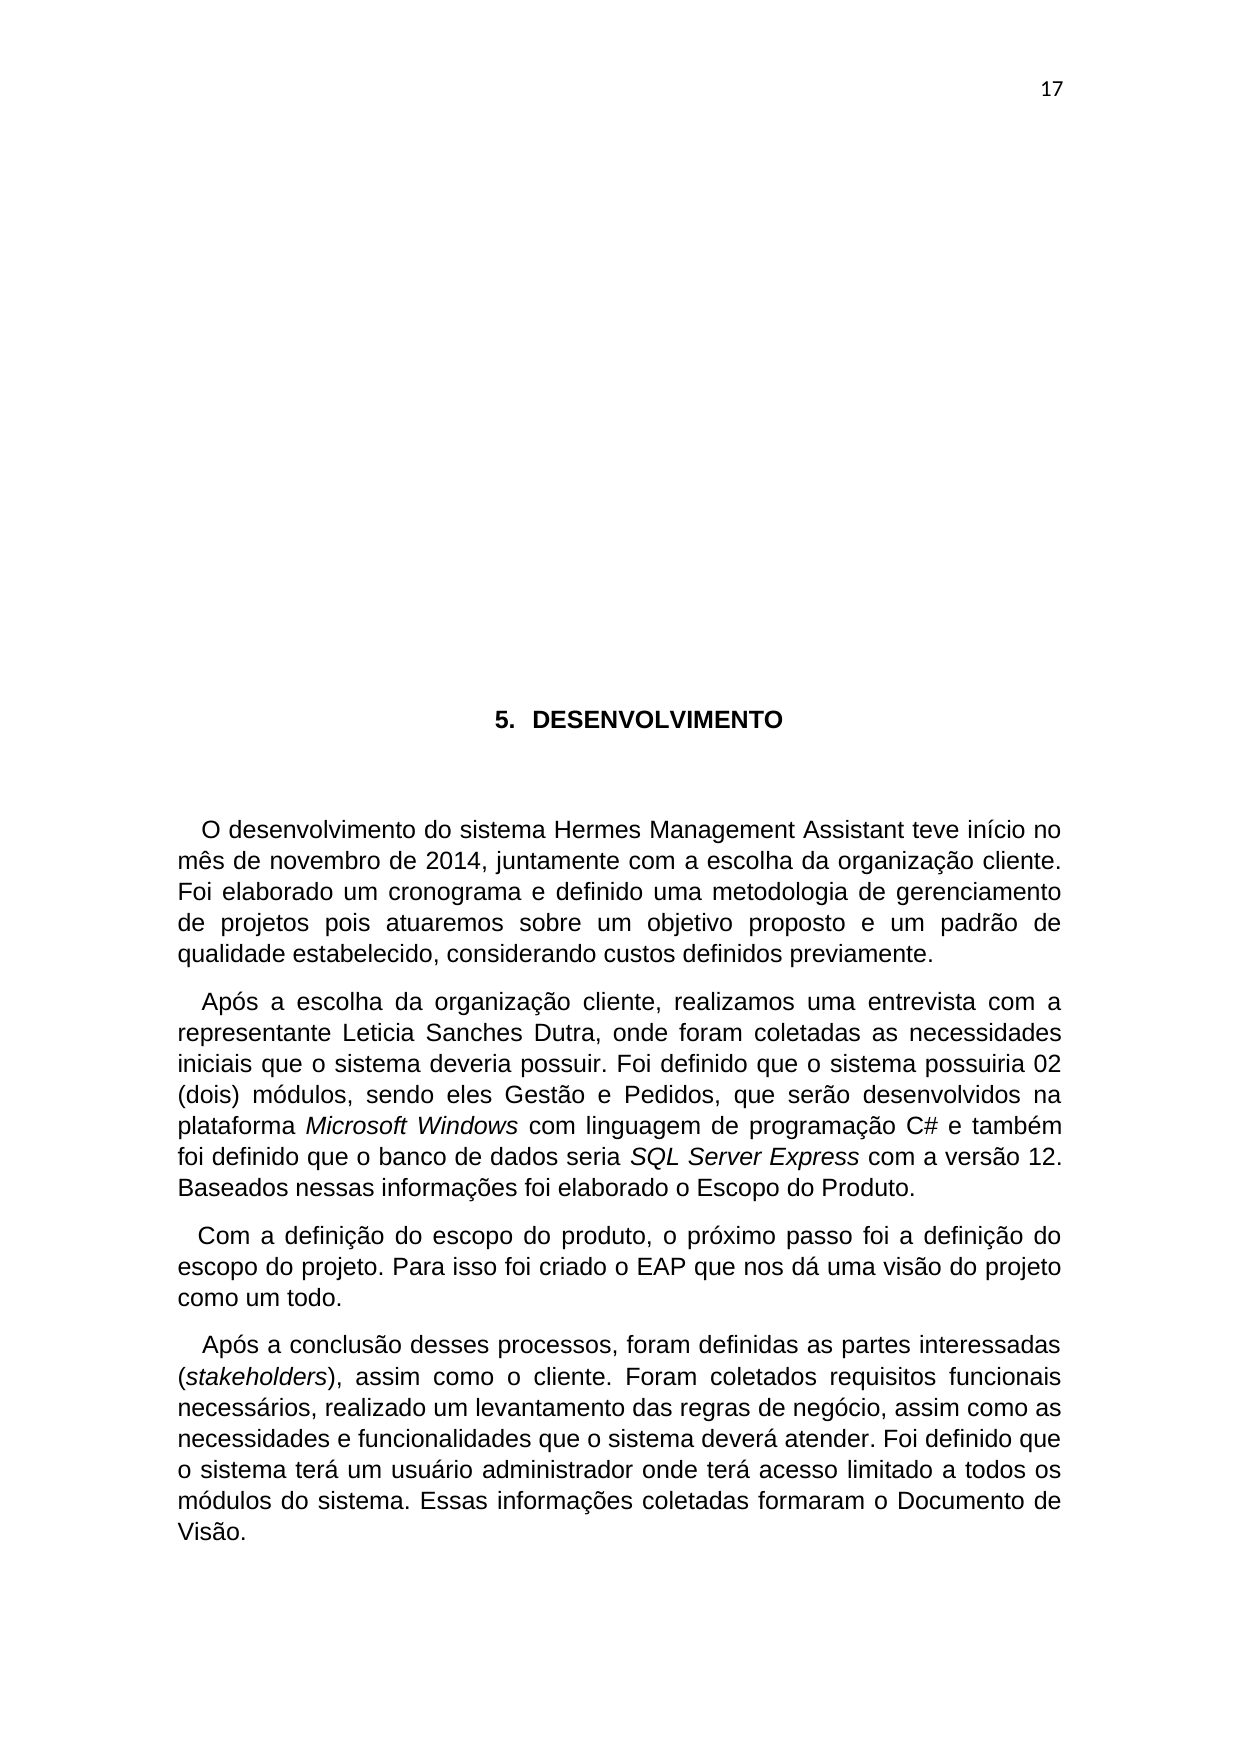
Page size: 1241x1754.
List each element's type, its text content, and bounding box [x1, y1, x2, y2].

text O desenvolvimento do sistema Hermes Management Assistant teve início no mês de novembro de 2014, juntamente com a escolha da organização cliente. Foi elaborado um cronograma e definido uma metodologia de gerenciamento de projetos pois atuaremos sobre um objetivo proposto e um padrão de qualidade estabelecido, considerando custos definidos previamente. [177, 815, 1063, 968]
list DESENVOLVIMENTO [215, 705, 1063, 734]
text Após a conclusão desses processos, foram definidas as partes interessadas (stakeholders), assim como o cliente. Foram coletados requisitos funcionais necessários, realizado um levantamento das regras de negócio, assim como as necessidades e funcionalidades que o sistema deverá atender. Foi definido que o sistema terá um usuário administrador onde terá acesso limitado a todos os módulos do sistema. Essas informações coletadas formaram o Documento de Visão. [177, 1331, 1063, 1546]
text Após a escolha da organização cliente, realizamos uma entrevista com a representante Leticia Sanches Dutra, onde foram coletadas as necessidades iniciais que o sistema deveria possuir. Foi definido que o sistema possuiria 02 (dois) módulos, sendo eles Gestão e Pedidos, que serão desenvolvidos na plataforma Microsoft Windows com linguagem de programação C# e também foi definido que o banco de dados seria SQL Server Express com a versão 12. Baseados nessas informações foi elaborado o Escopo do Produto. [177, 987, 1063, 1202]
text Com a definição do escopo do produto, o próximo passo foi a definição do escopo do projeto. Para isso foi criado o EAP que nos dá uma visão do projeto como um todo. [177, 1221, 1063, 1312]
